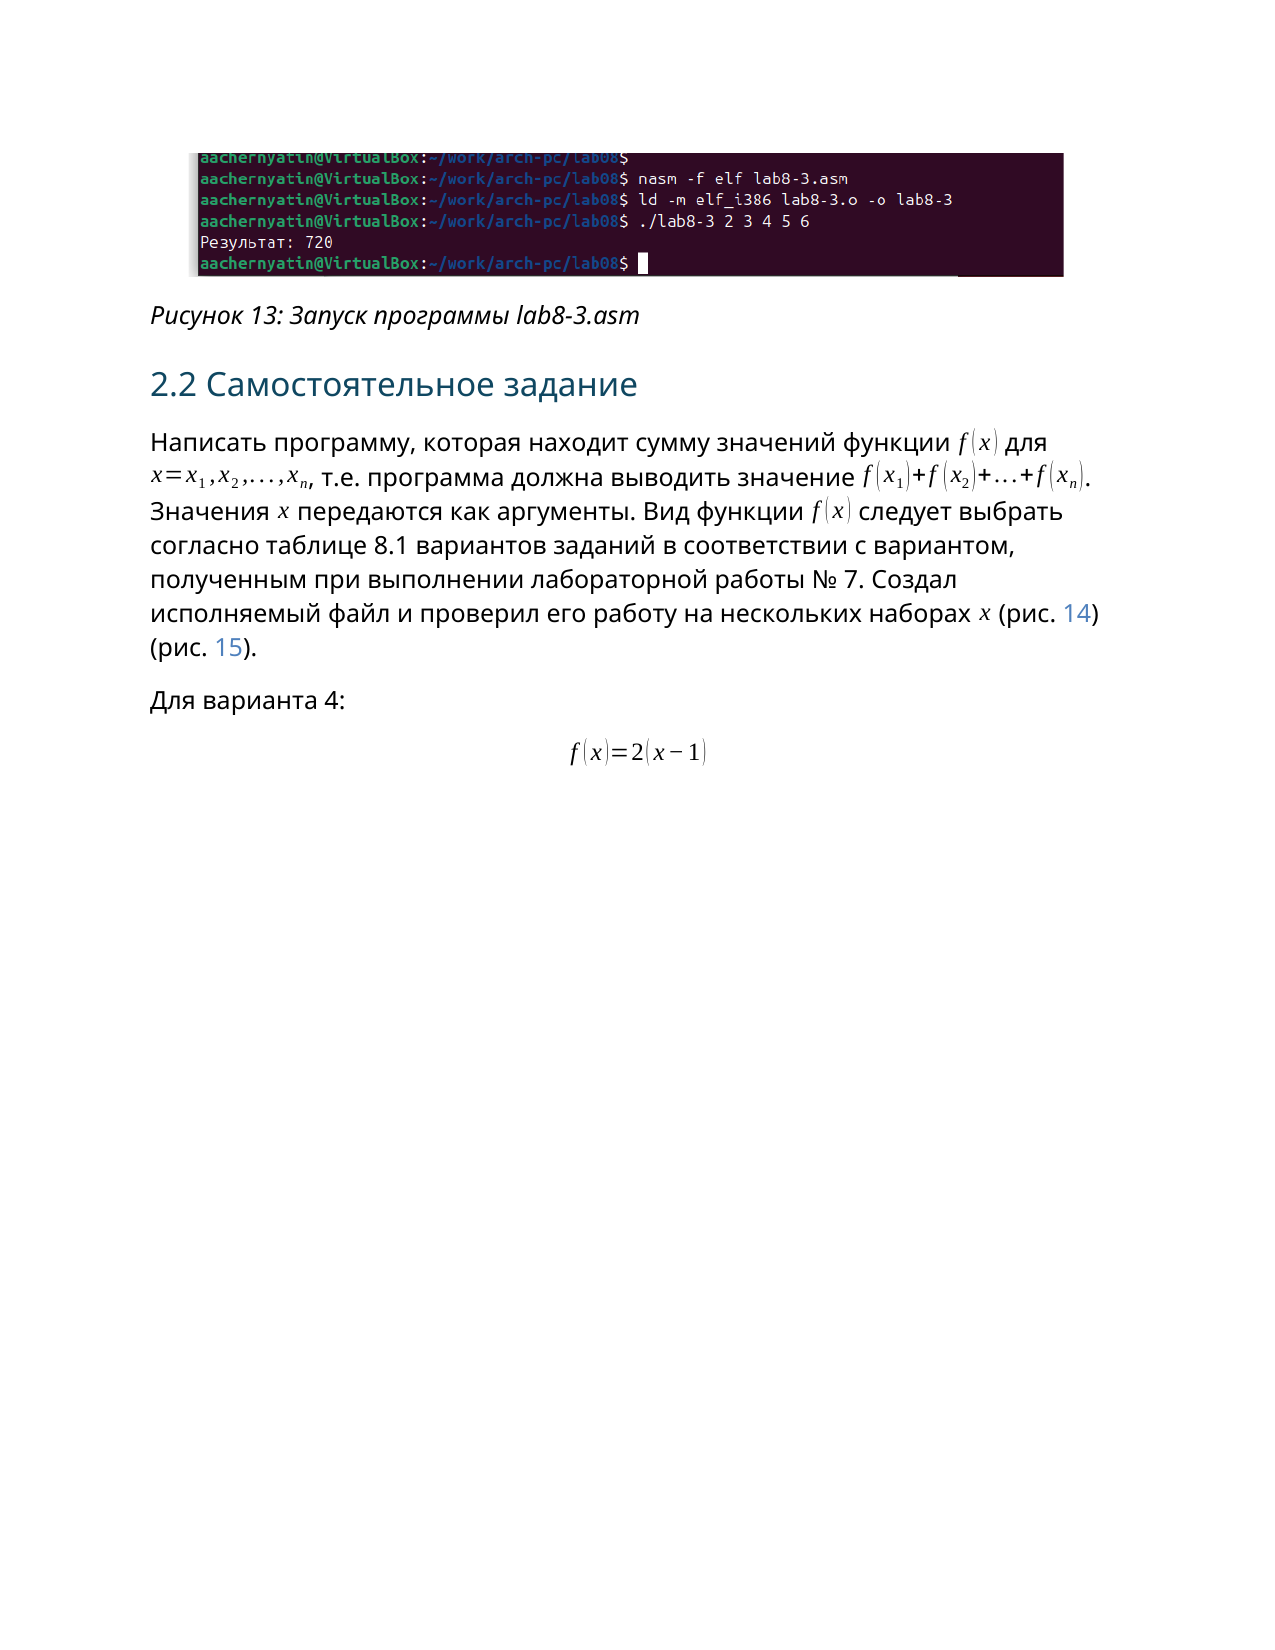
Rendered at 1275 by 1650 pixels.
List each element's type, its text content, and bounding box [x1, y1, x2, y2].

table_header Рисунок 13: Запуск программы lab8-3.asm [139, 150, 1114, 344]
text Написать программу, которая находит сумму значений функции для , т.е. программа должна выводить значение . Значения передаются как аргументы. Вид функции следует выбрать согласно таблице 8.1 вариантов заданий в соответствии с вариантом, полученным при выполнении лабораторной работы № 7. Создал исполняемый файл и проверил его работу на нескольких наборах (рис. 14) (рис. 15). [150, 425, 1125, 664]
text Для варианта 4: [150, 683, 1125, 717]
subtitle 2.2 Самостоятельное задание [150, 361, 1125, 406]
picture [188, 153, 1064, 277]
